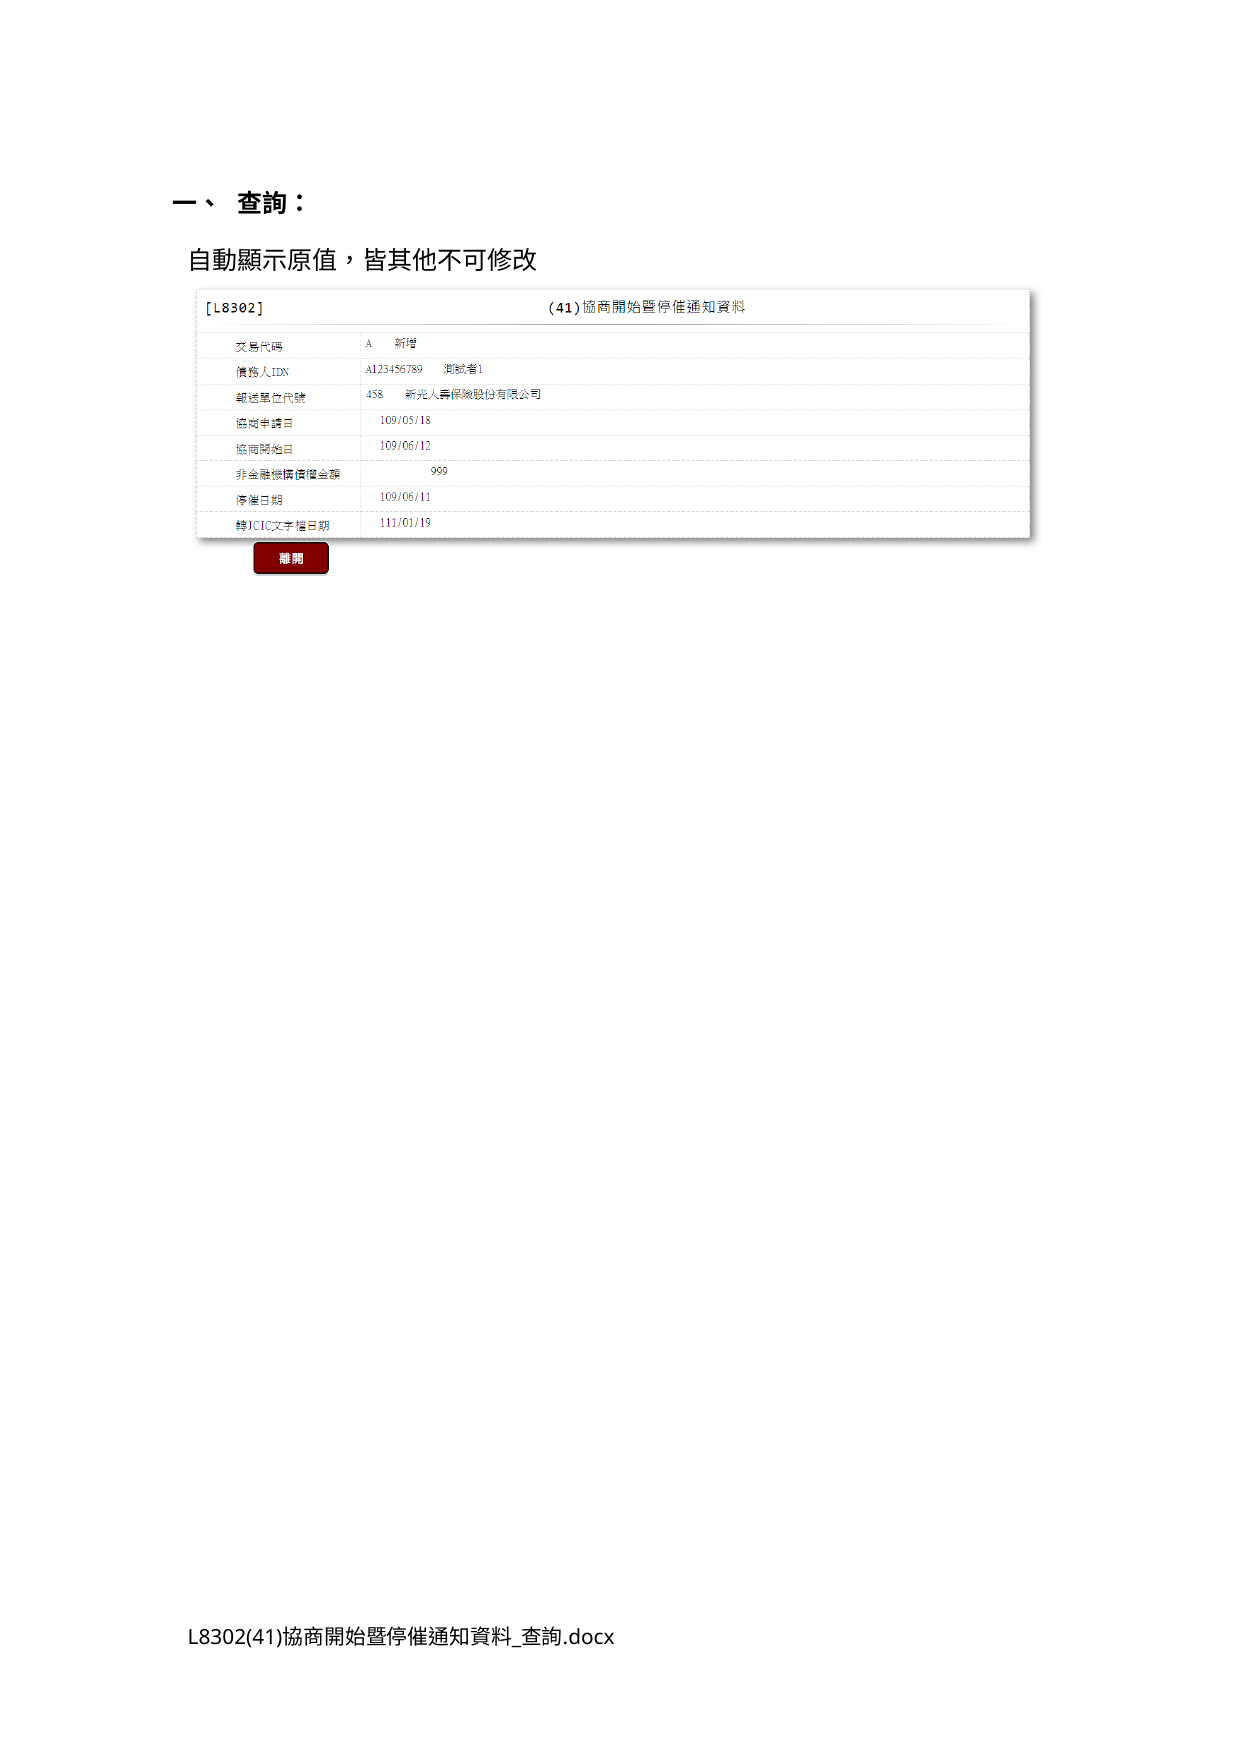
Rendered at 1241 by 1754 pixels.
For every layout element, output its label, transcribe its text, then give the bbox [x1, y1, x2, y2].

picture [187, 277, 1053, 595]
subtitle 查詢： [173, 183, 1053, 221]
text 自動顯示原值，皆其他不可修改 [187, 239, 1053, 277]
